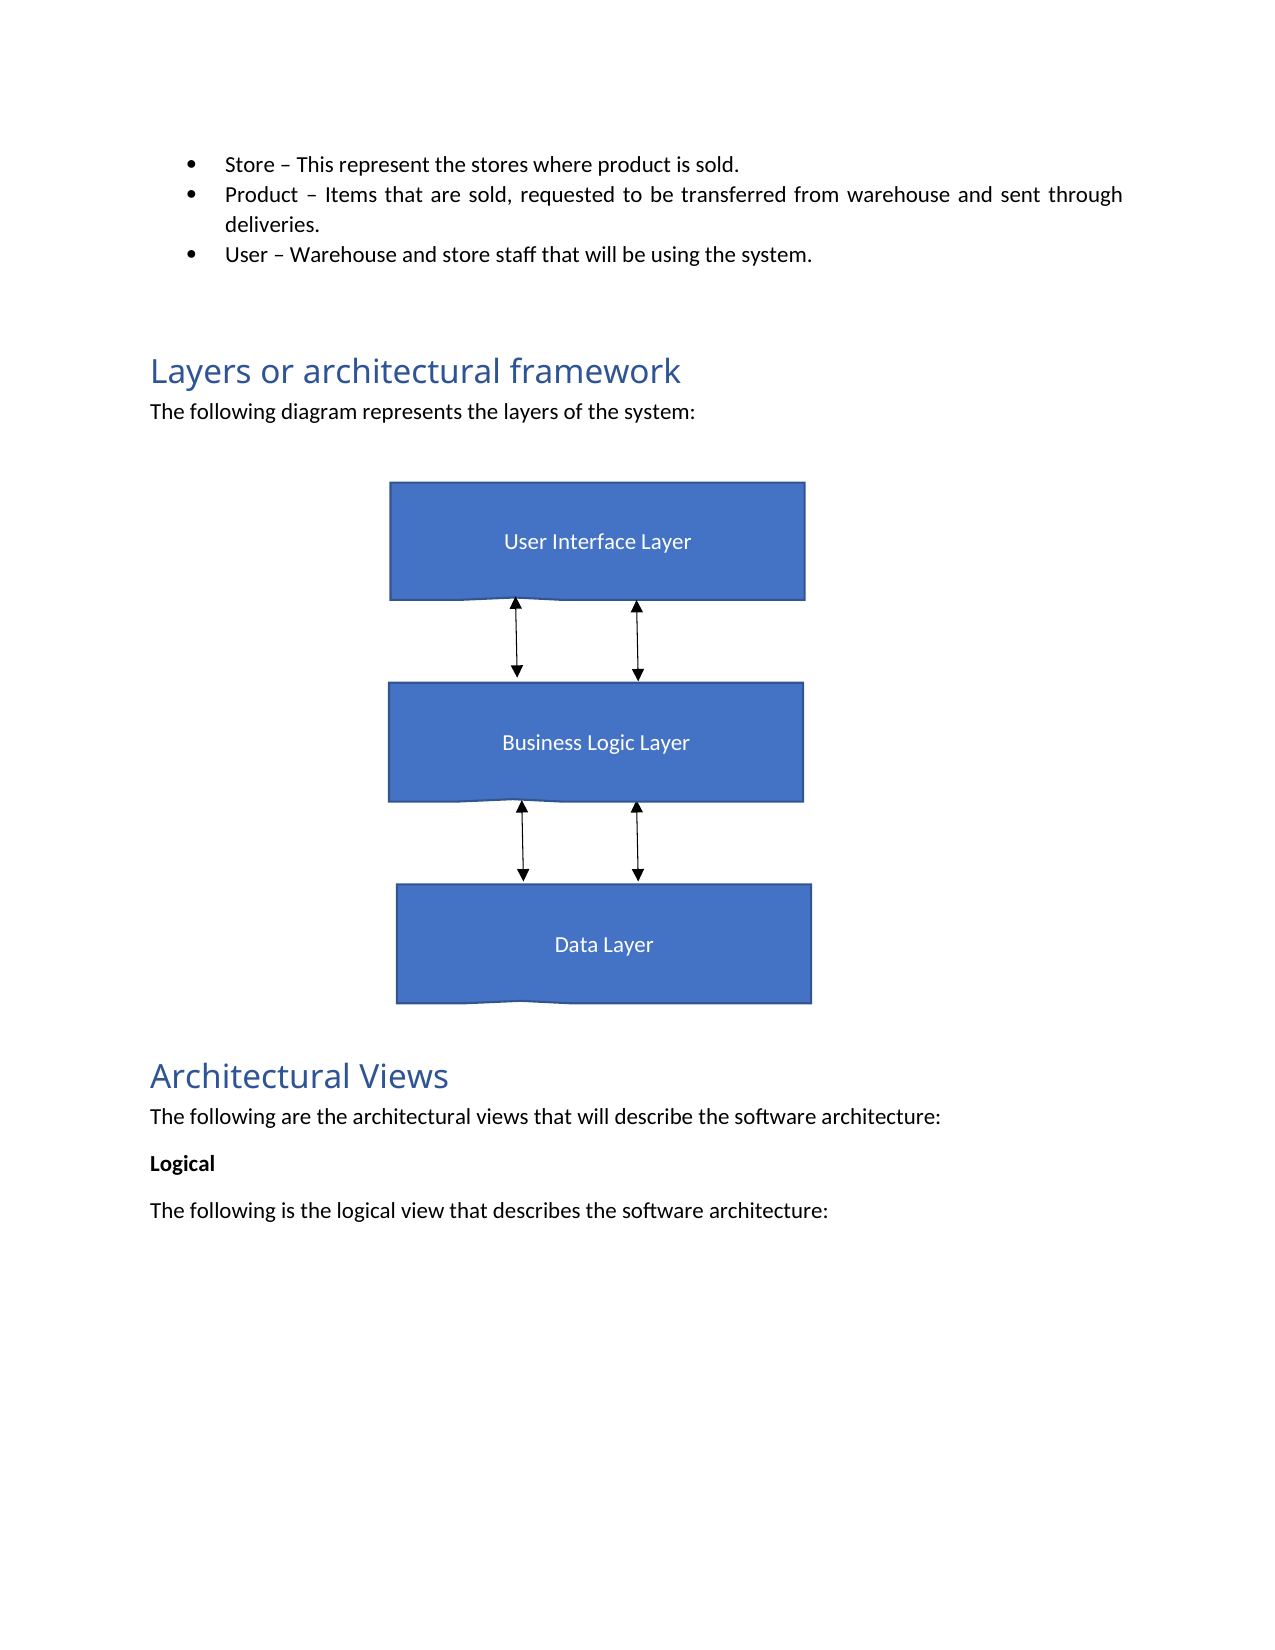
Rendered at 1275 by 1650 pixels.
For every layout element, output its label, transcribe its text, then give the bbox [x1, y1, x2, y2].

text Logical [150, 1149, 1125, 1177]
subtitle Architectural Views [150, 1053, 1125, 1098]
list User – Warehouse and store staff that will be using the system. [187, 241, 1125, 269]
list Store – This represent the stores where product is sold. [187, 150, 1125, 178]
text The following is the logical view that describes the software architecture: [150, 1196, 1125, 1224]
subtitle Layers or architectural framework [150, 348, 1125, 393]
text The following diagram represents the layers of the system: [150, 397, 1125, 425]
list Product – Items that are sold, requested to be transferred from warehouse and sent through deliveries. [187, 180, 1125, 238]
text The following are the architectural views that will describe the software architecture: [150, 1102, 1125, 1130]
